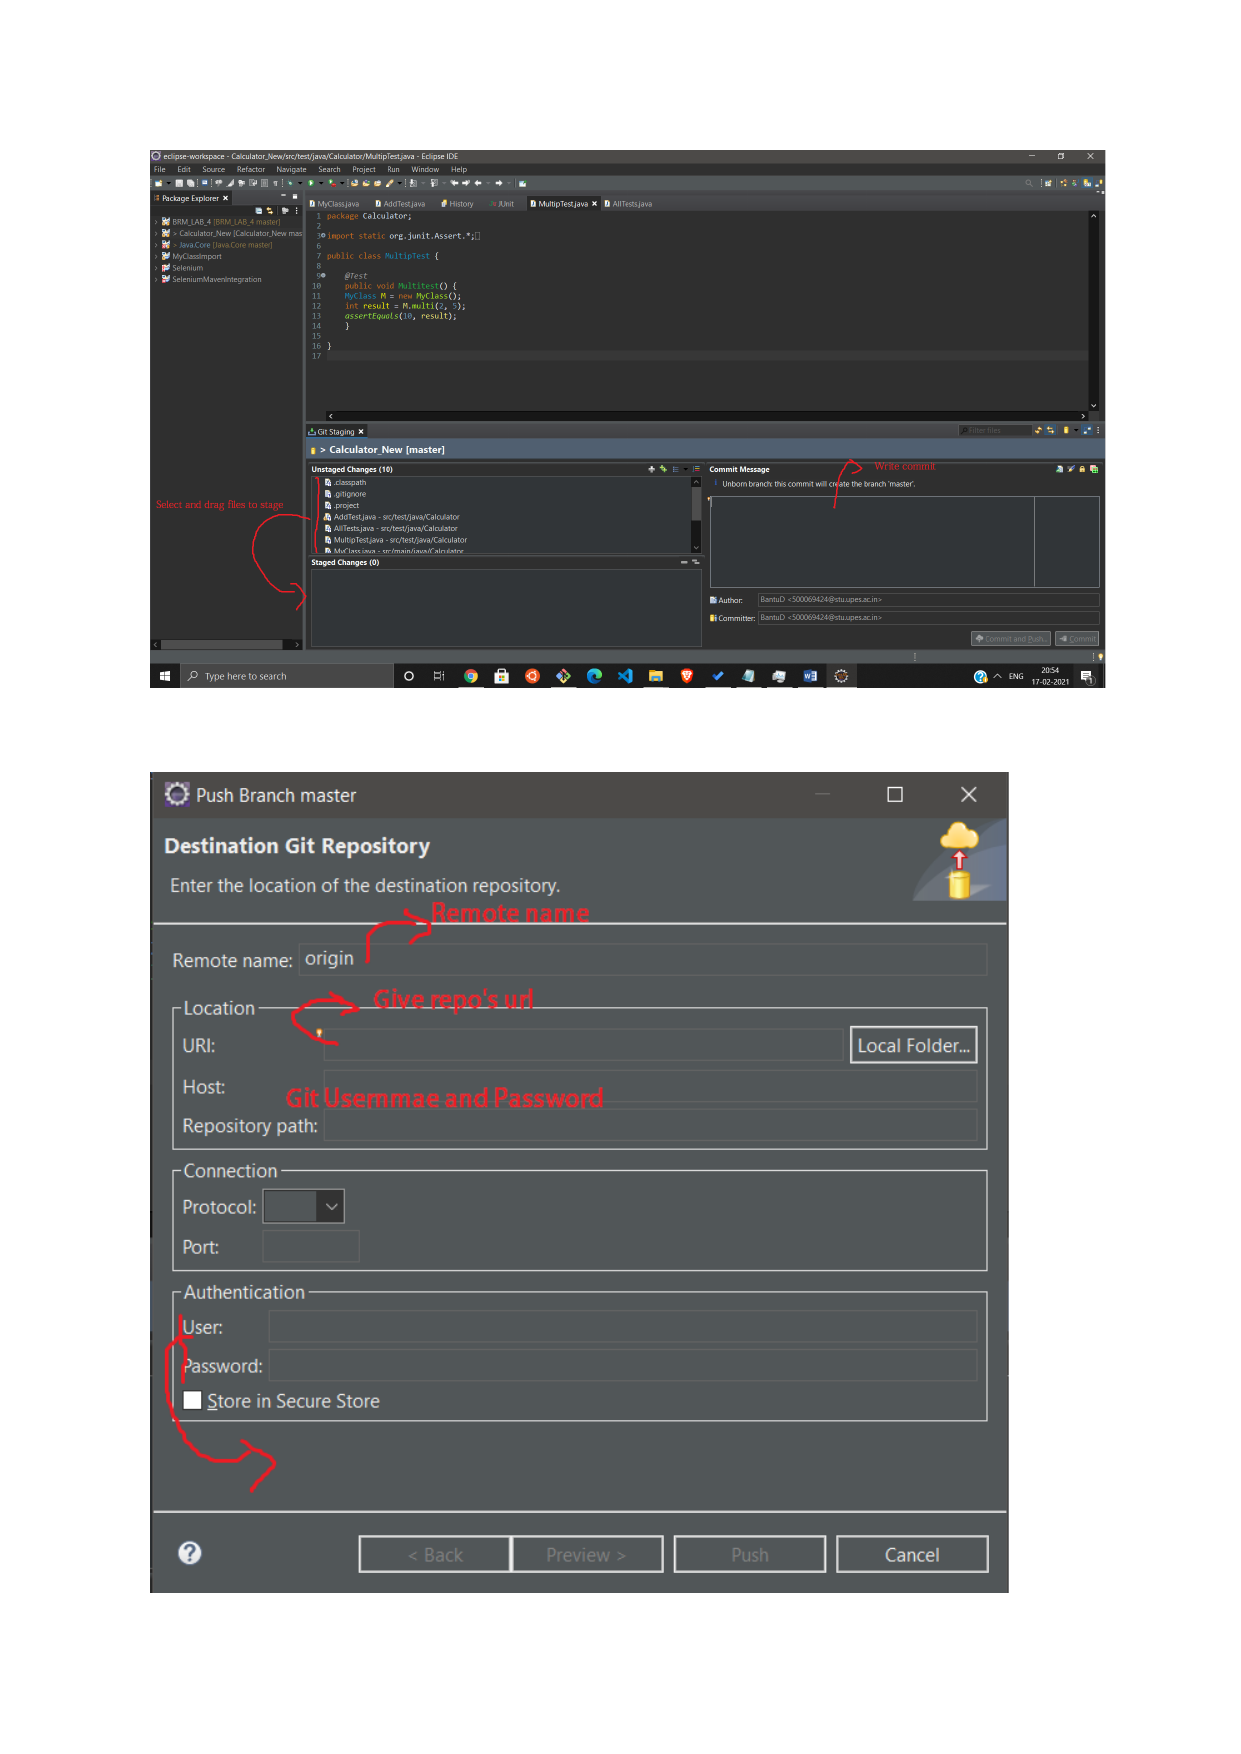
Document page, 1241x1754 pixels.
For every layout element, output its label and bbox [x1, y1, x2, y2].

picture [150, 150, 1106, 688]
picture [150, 772, 1009, 1593]
